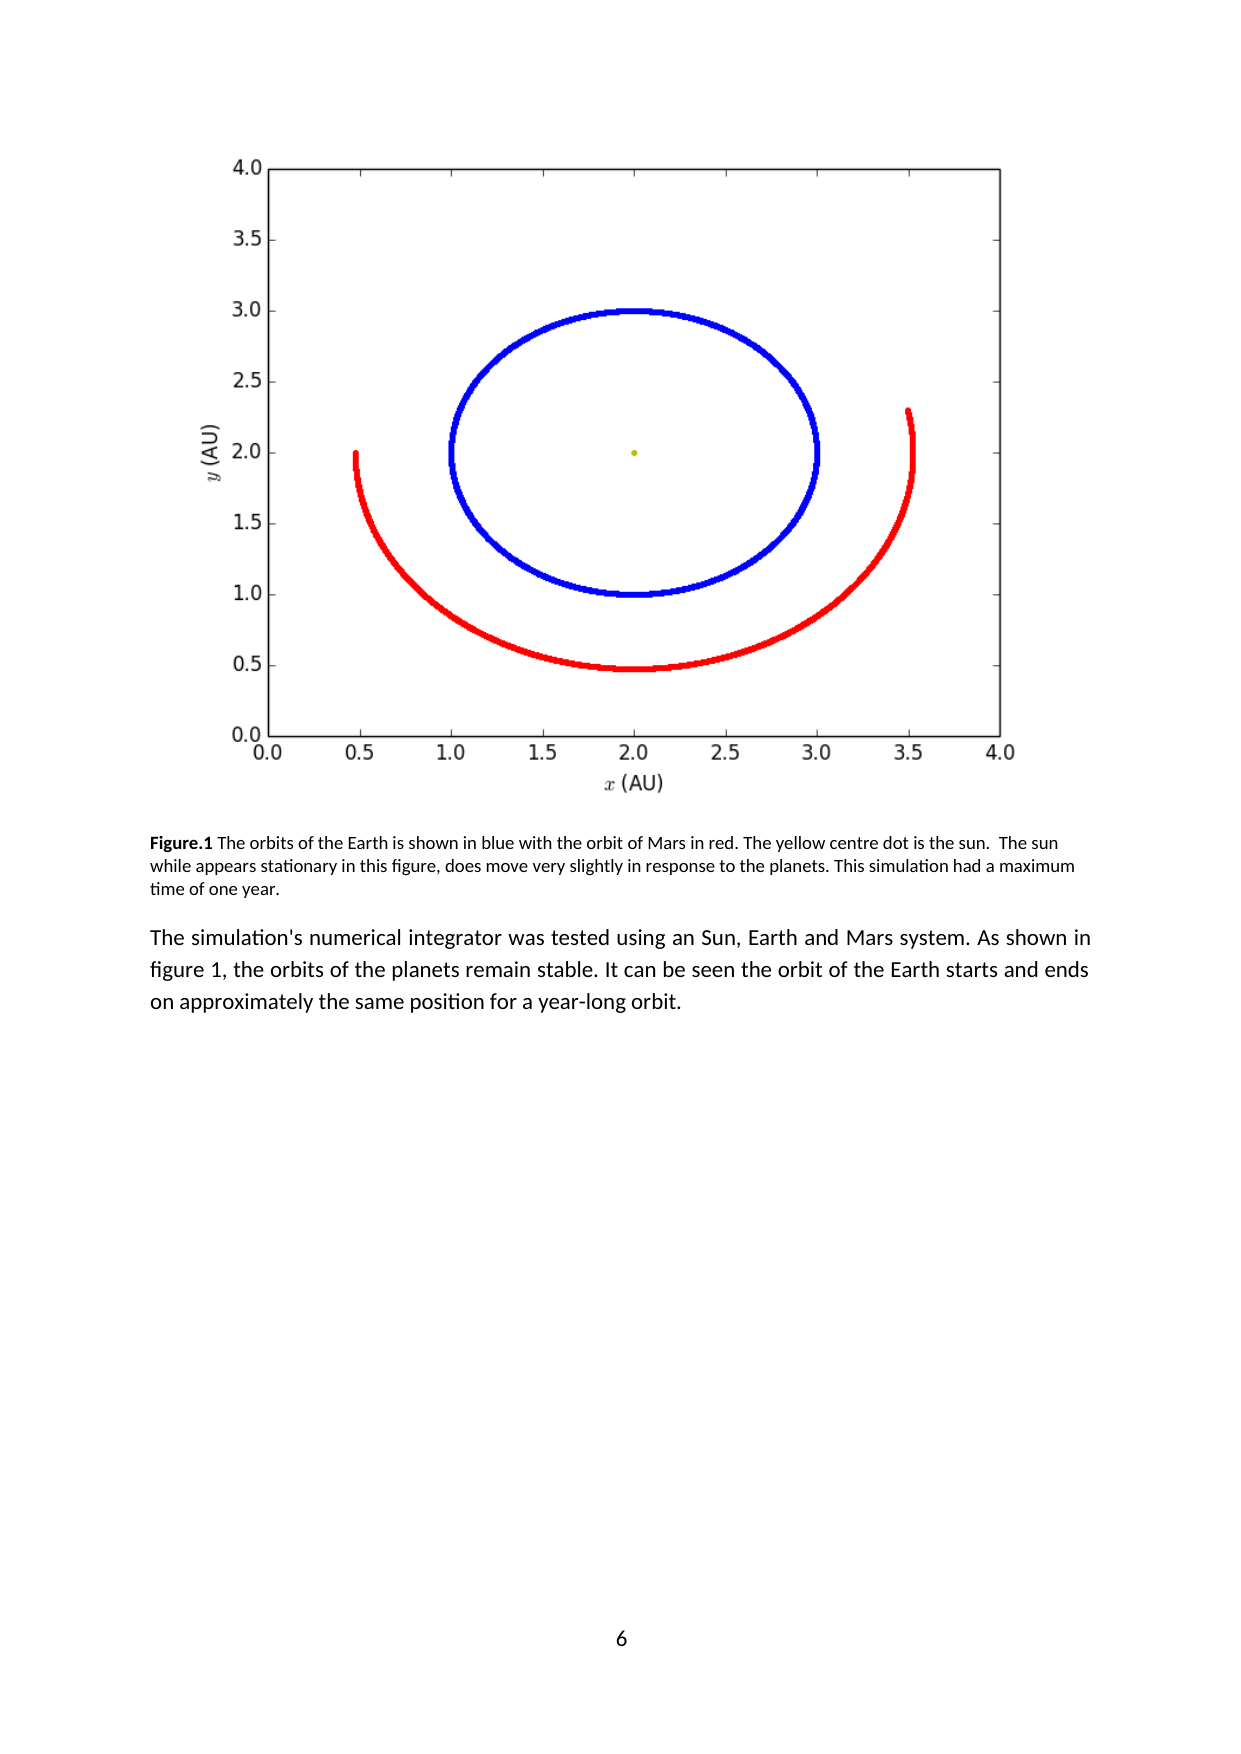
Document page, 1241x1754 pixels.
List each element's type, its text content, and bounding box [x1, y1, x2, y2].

text Figure.1 The orbits of the Earth is shown in blue with the orbit of Mars in red. The yellow centre dot is the sun. The sun while appears stationary in this figure, does move very slightly in response to the planets. This simulation had a maximum time of one year. [150, 831, 1093, 900]
picture [150, 150, 1094, 807]
text The simulation's numerical integrator was tested using an Sun, Earth and Mars system. As shown in figure 1, the orbits of the planets remain stable. It can be seen the orbit of the Earth starts and ends on approximately the same position for a year-long orbit. [150, 923, 1093, 1015]
